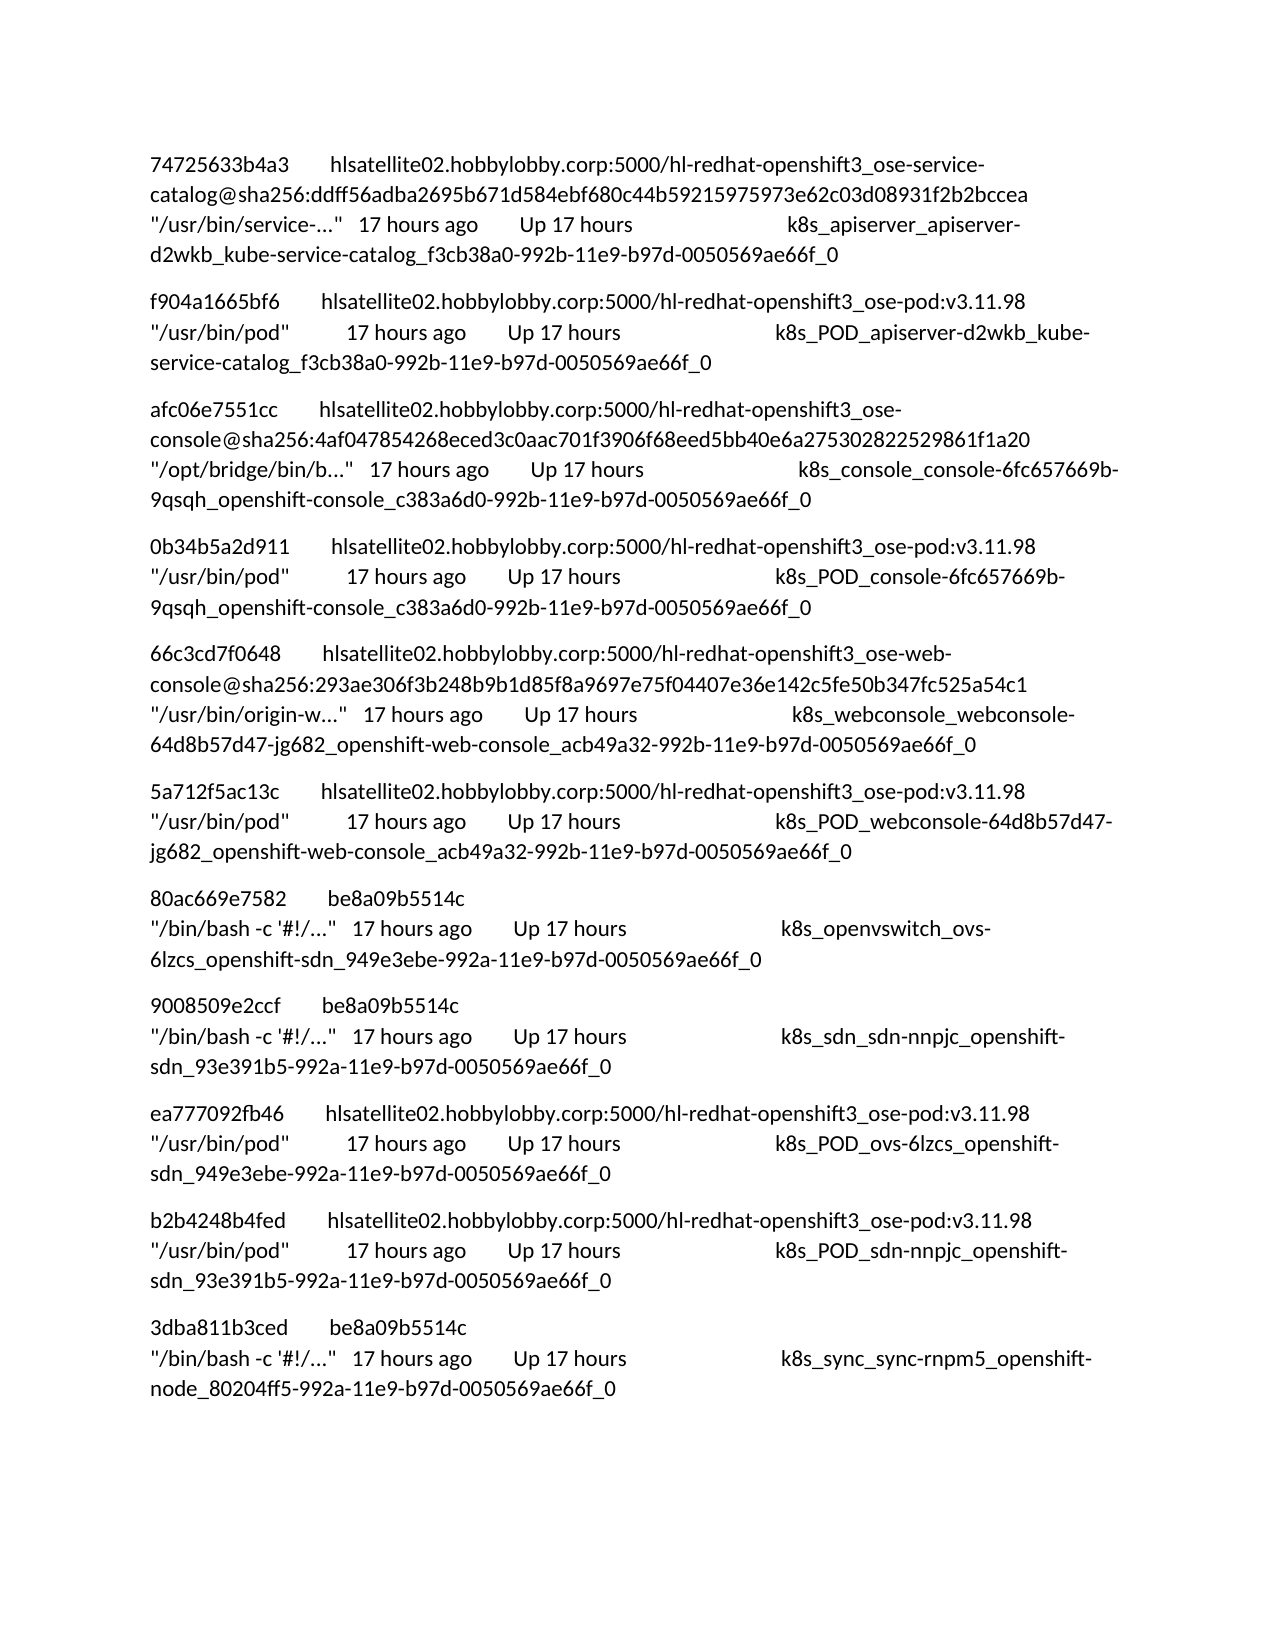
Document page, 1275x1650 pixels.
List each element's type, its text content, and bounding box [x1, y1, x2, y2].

text 5a712f5ac13c hlsatellite02.hobbylobby.corp:5000/hl-redhat-openshift3_ose-pod:v3.11.98 "/usr/bin/pod" 17 hours ago Up 17 hours k8s_POD_webconsole-64d8b57d47-jg682_openshift-web-console_acb49a32-992b-11e9-b97d-0050569ae66f_0 [150, 777, 1125, 866]
text 3dba811b3ced be8a09b5514c "/bin/bash -c '#!/..." 17 hours ago Up 17 hours k8s_sync_sync-rnpm5_openshift-node_80204ff5-992a-11e9-b97d-0050569ae66f_0 [150, 1313, 1125, 1402]
text 80ac669e7582 be8a09b5514c "/bin/bash -c '#!/..." 17 hours ago Up 17 hours k8s_openvswitch_ovs-6lzcs_openshift-sdn_949e3ebe-992a-11e9-b97d-0050569ae66f_0 [150, 884, 1125, 973]
text 74725633b4a3 hlsatellite02.hobbylobby.corp:5000/hl-redhat-openshift3_ose-service-catalog@sha256:ddff56adba2695b671d584ebf680c44b59215975973e62c03d08931f2b2bccea "/usr/bin/service-..." 17 hours ago Up 17 hours k8s_apiserver_apiserver-d2wkb_kube-service-catalog_f3cb38a0-992b-11e9-b97d-0050569ae66f_0 [150, 150, 1125, 269]
text 66c3cd7f0648 hlsatellite02.hobbylobby.corp:5000/hl-redhat-openshift3_ose-web-console@sha256:293ae306f3b248b9b1d85f8a9697e75f04407e36e142c5fe50b347fc525a54c1 "/usr/bin/origin-w..." 17 hours ago Up 17 hours k8s_webconsole_webconsole-64d8b57d47-jg682_openshift-web-console_acb49a32-992b-11e9-b97d-0050569ae66f_0 [150, 639, 1125, 758]
text 9008509e2ccf be8a09b5514c "/bin/bash -c '#!/..." 17 hours ago Up 17 hours k8s_sdn_sdn-nnpjc_openshift-sdn_93e391b5-992a-11e9-b97d-0050569ae66f_0 [150, 992, 1125, 1080]
text ea777092fb46 hlsatellite02.hobbylobby.corp:5000/hl-redhat-openshift3_ose-pod:v3.11.98 "/usr/bin/pod" 17 hours ago Up 17 hours k8s_POD_ovs-6lzcs_openshift-sdn_949e3ebe-992a-11e9-b97d-0050569ae66f_0 [150, 1099, 1125, 1187]
text 0b34b5a2d911 hlsatellite02.hobbylobby.corp:5000/hl-redhat-openshift3_ose-pod:v3.11.98 "/usr/bin/pod" 17 hours ago Up 17 hours k8s_POD_console-6fc657669b-9qsqh_openshift-console_c383a6d0-992b-11e9-b97d-0050569ae66f_0 [150, 532, 1125, 621]
text afc06e7551cc hlsatellite02.hobbylobby.corp:5000/hl-redhat-openshift3_ose-console@sha256:4af047854268eced3c0aac701f3906f68eed5bb40e6a275302822529861f1a20 "/opt/bridge/bin/b..." 17 hours ago Up 17 hours k8s_console_console-6fc657669b-9qsqh_openshift-console_c383a6d0-992b-11e9-b97d-0050569ae66f_0 [150, 395, 1125, 513]
text f904a1665bf6 hlsatellite02.hobbylobby.corp:5000/hl-redhat-openshift3_ose-pod:v3.11.98 "/usr/bin/pod" 17 hours ago Up 17 hours k8s_POD_apiserver-d2wkb_kube-service-catalog_f3cb38a0-992b-11e9-b97d-0050569ae66f_0 [150, 287, 1125, 376]
text b2b4248b4fed hlsatellite02.hobbylobby.corp:5000/hl-redhat-openshift3_ose-pod:v3.11.98 "/usr/bin/pod" 17 hours ago Up 17 hours k8s_POD_sdn-nnpjc_openshift-sdn_93e391b5-992a-11e9-b97d-0050569ae66f_0 [150, 1206, 1125, 1295]
